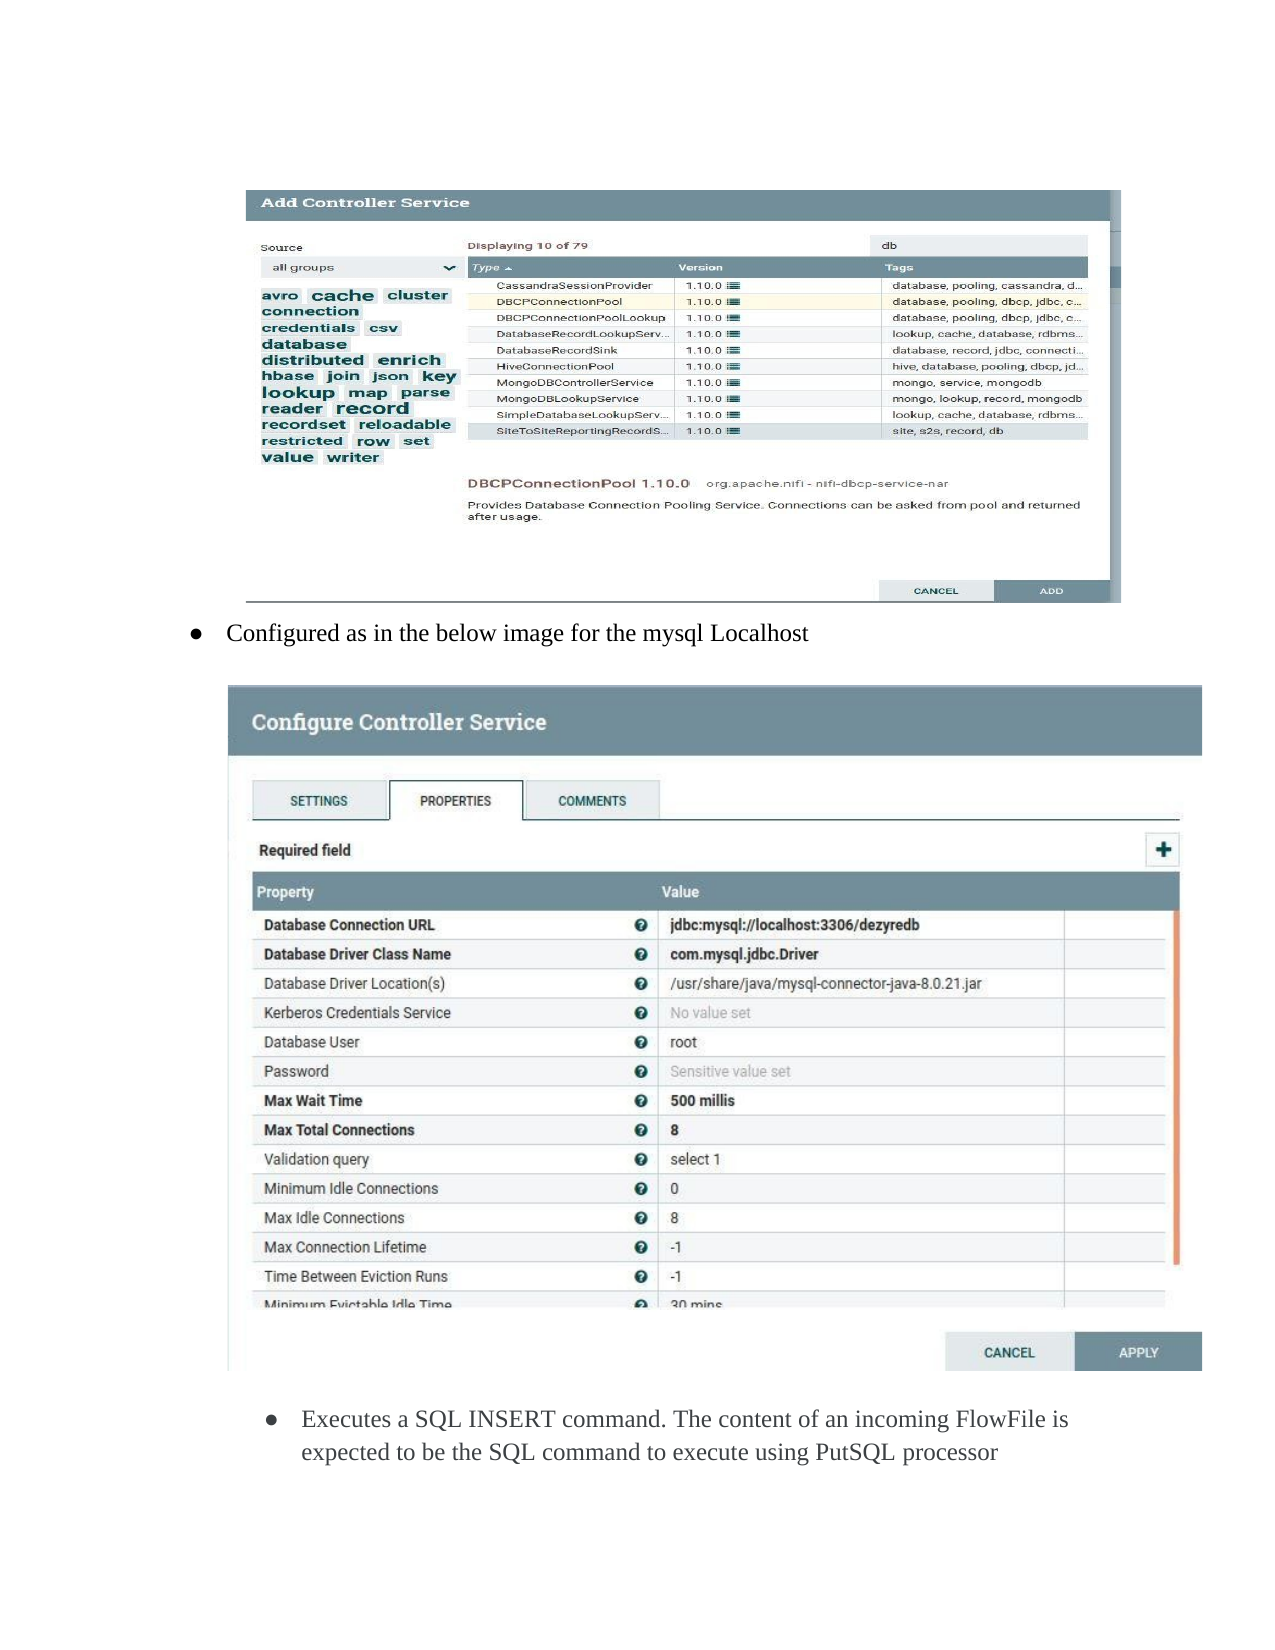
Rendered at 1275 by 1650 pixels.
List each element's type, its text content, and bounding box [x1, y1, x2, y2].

picture [245, 190, 1122, 603]
picture [227, 685, 1203, 1371]
list Executes a SQL INSERT command. The content of an incoming FlowFile is expected to be the SQL command to execute using PutSQL processor [263, 1404, 1076, 1465]
list Configured as in the below image for the mysql Localhost [188, 618, 1275, 646]
